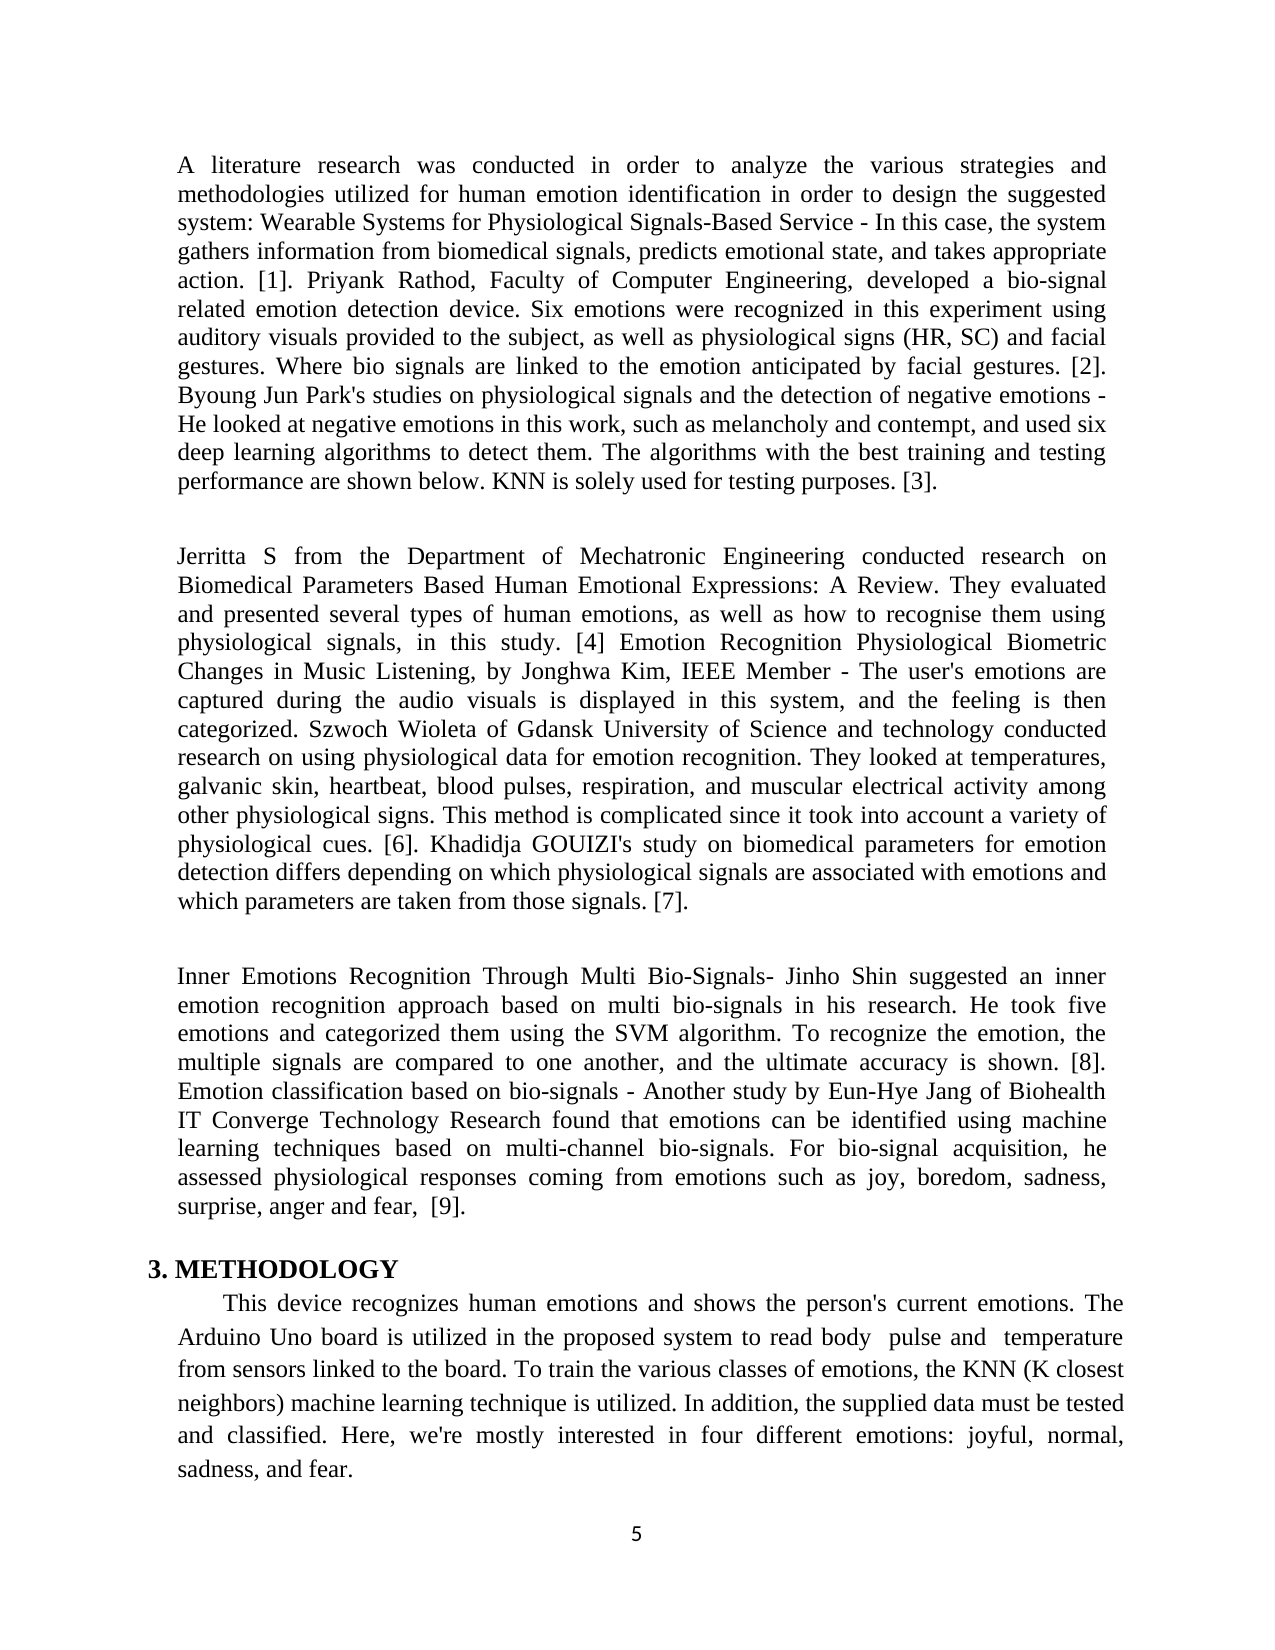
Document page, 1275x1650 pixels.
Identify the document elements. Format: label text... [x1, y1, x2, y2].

text Inner Emotions Recognition Through Multi Bio-Signals- Jinho Shin suggested an inner emotion recognition approach based on multi bio-signals in his research. He took five emotions and categorized them using the SVM algorithm. To recognize the emotion, the multiple signals are compared to one another, and the ultimate accuracy is shown. [8]. Emotion classification based on bio-signals - Another study by Eun-Hye Jang of Biohealth IT Converge Technology Research found that emotions can be identified using machine learning techniques based on multi-channel bio-signals. For bio-signal acquisition, he assessed physiological responses coming from emotions such as joy, boredom, sadness, surprise, anger and fear, [9]. [177, 961, 1107, 1220]
text 3. METHODOLOGY [148, 1253, 1125, 1284]
text A literature research was conducted in order to analyze the various strategies and methodologies utilized for human emotion identification in order to design the suggested system: Wearable Systems for Physiological Signals-Based Service - In this case, the system gathers information from biomedical signals, predicts emotional state, and takes appropriate action. [1]. Priyank Rathod, Faculty of Computer Engineering, developed a bio-signal related emotion detection device. Six emotions were recognized in this experiment using auditory visuals provided to the subject, as well as physiological signs (HR, SC) and facial gestures. Where bio signals are linked to the emotion anticipated by facial gestures. [2]. Byoung Jun Park's studies on physiological signals and the detection of negative emotions - He looked at negative emotions in this work, such as melancholy and contempt, and used six deep learning algorithms to detect them. The algorithms with the best training and testing performance are shown below. KNN is solely used for testing purposes. [3]. [177, 150, 1107, 495]
text This device recognizes human emotions and shows the person's current emotions. The Arduino Uno board is utilized in the proposed system to read body pulse and temperature from sensors linked to the board. To train the various classes of emotions, the KNN (K closest neighbors) machine learning technique is utilized. In addition, the supplied data must be tested and classified. Here, we're mostly interested in four different emotions: joyful, normal, sadness, and fear. [177, 1288, 1125, 1482]
text Jerritta S from the Department of Mechatronic Engineering conducted research on Biomedical Parameters Based Human Emotional Expressions: A Review. They evaluated and presented several types of human emotions, as well as how to recognise them using physiological signals, in this study. [4] Emotion Recognition Physiological Biometric Changes in Music Listening, by Jonghwa Kim, IEEE Member - The user's emotions are captured during the audio visuals is displayed in this system, and the feeling is then categorized. Szwoch Wioleta of Gdansk University of Science and technology conducted research on using physiological data for emotion recognition. They looked at temperatures, galvanic skin, heartbeat, blood pulses, respiration, and muscular electrical activity among other physiological signs. This method is complicated since it took into account a variety of physiological cues. [6]. Khadidja GOUIZI's study on biomedical parameters for emotion detection differs depending on which physiological signals are associated with emotions and which parameters are taken from those signals. [7]. [177, 541, 1107, 915]
